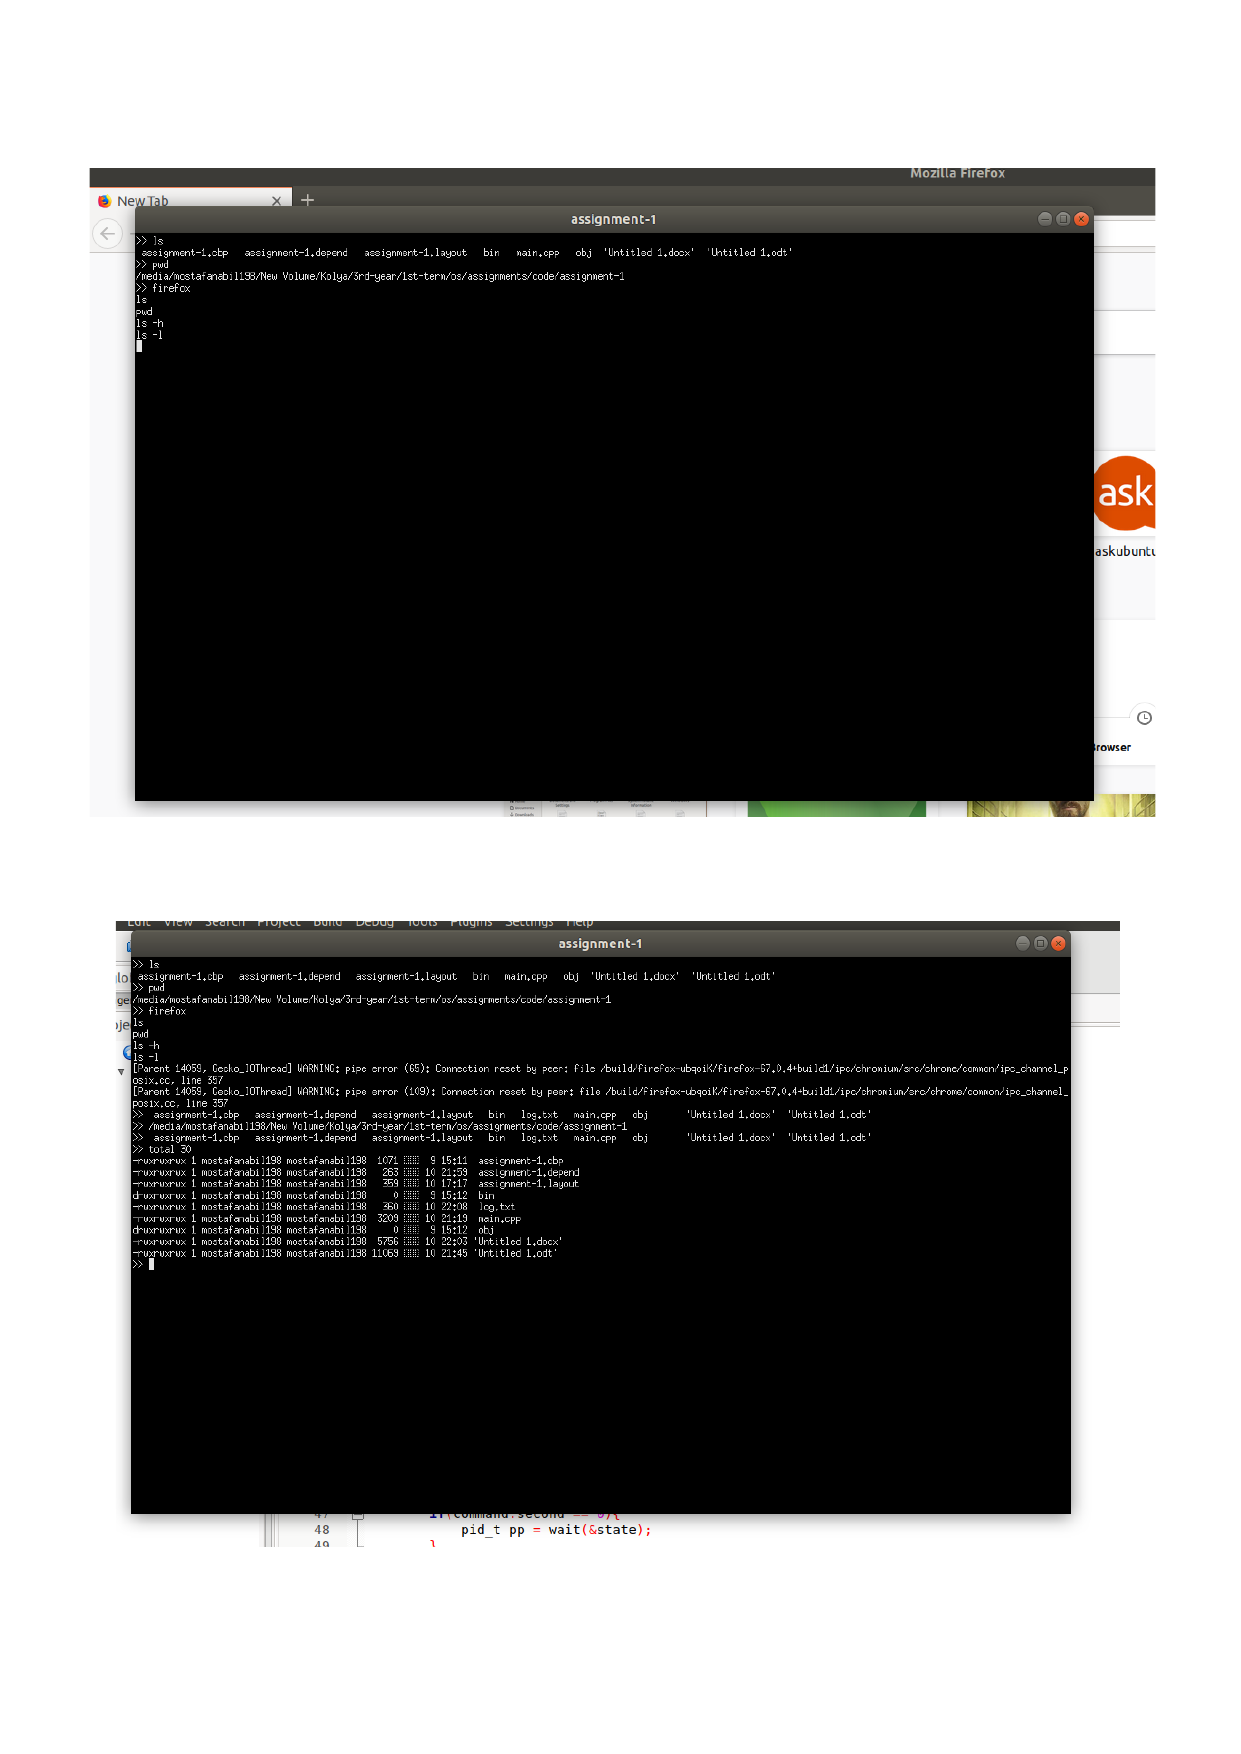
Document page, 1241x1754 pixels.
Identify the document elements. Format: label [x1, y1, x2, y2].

picture [89, 168, 1156, 817]
picture [115, 921, 1120, 1547]
